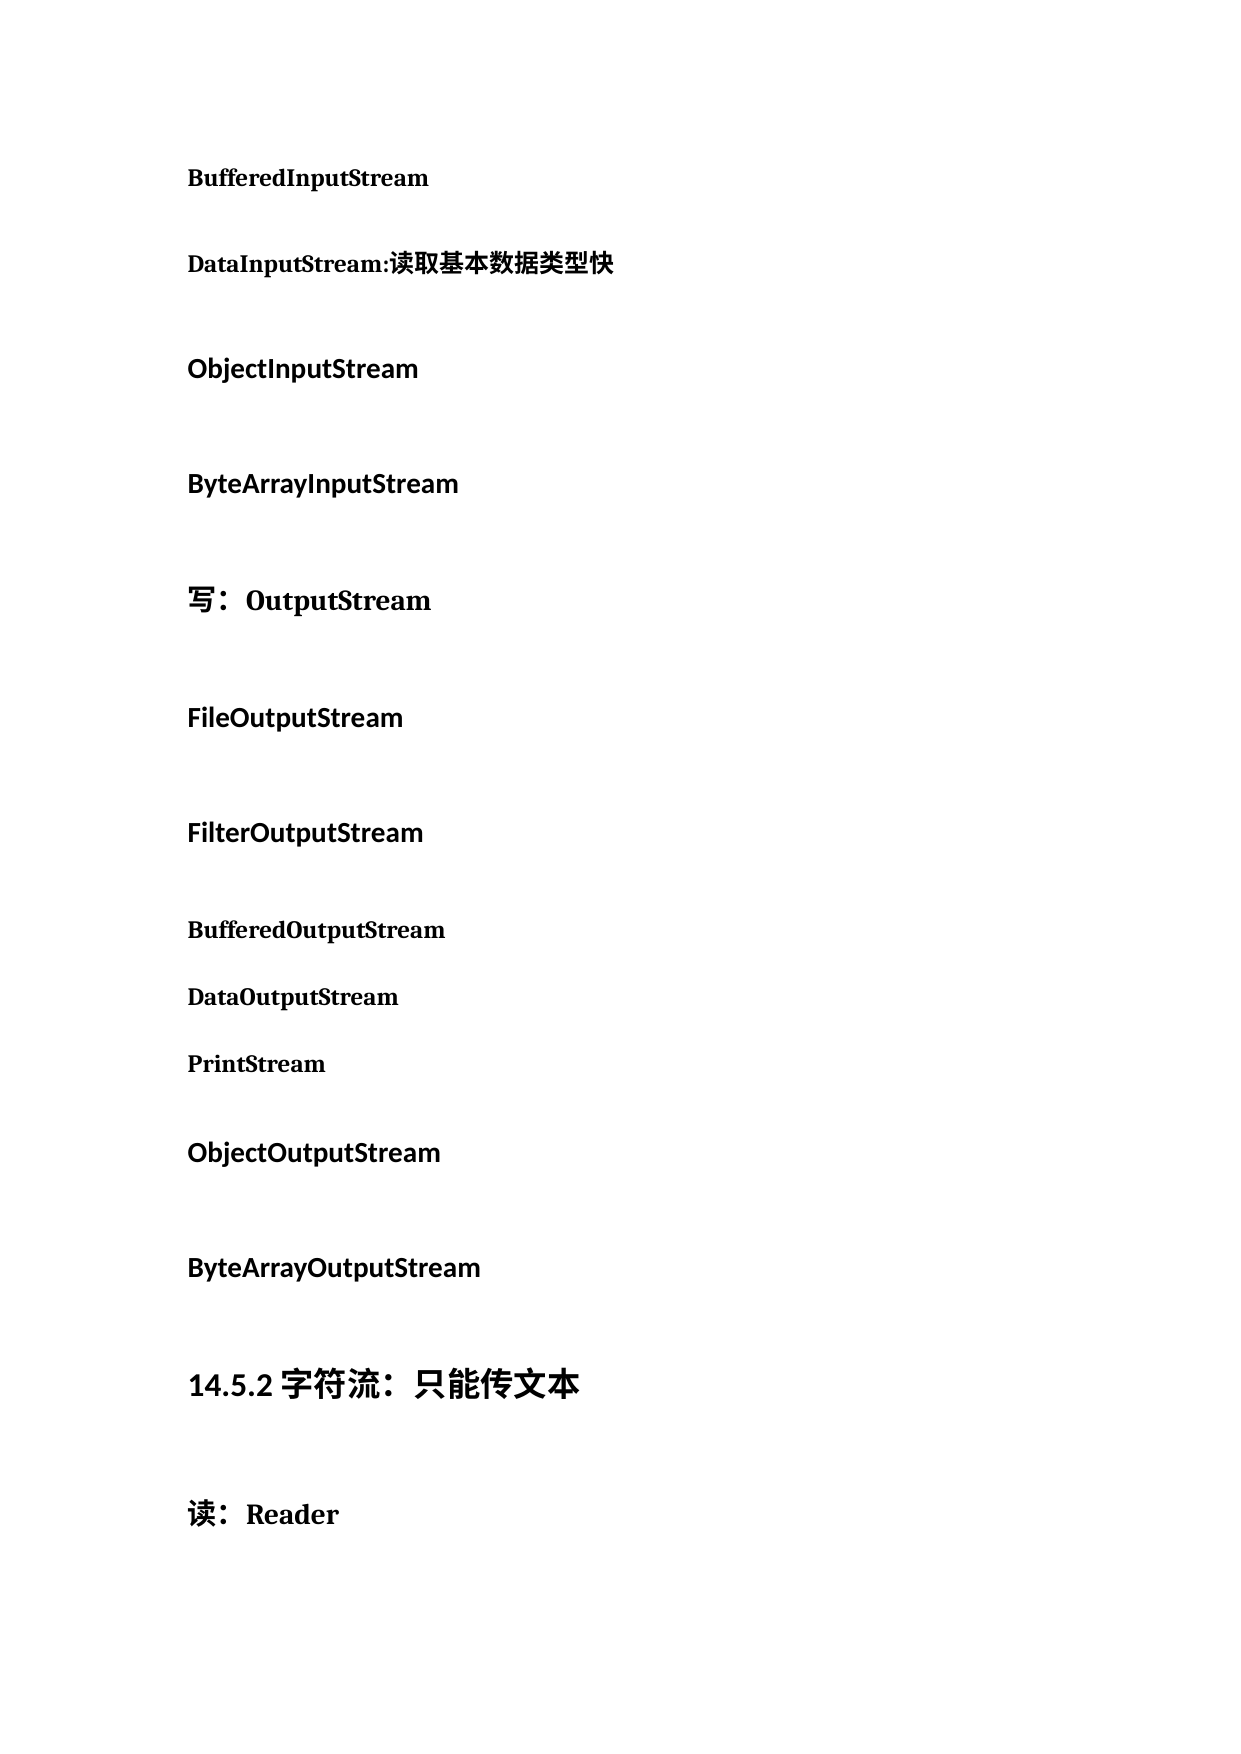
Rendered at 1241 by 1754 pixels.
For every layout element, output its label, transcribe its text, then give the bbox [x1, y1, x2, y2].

text DataOutputStream [187, 981, 1053, 1014]
text BufferedInputStream [187, 162, 1053, 194]
text ObjectOutputStream [187, 1119, 1053, 1184]
text BufferedOutputStream [187, 914, 1053, 947]
text DataInputStream:读取基本数据类型快 [187, 229, 1053, 294]
text 读：Reader [187, 1479, 1053, 1544]
text PrintStream [187, 1048, 1053, 1081]
text ByteArrayOutputStream [187, 1234, 1053, 1299]
text 写：OutputStream [187, 565, 1053, 630]
text FilterOutputStream [187, 799, 1053, 864]
text 字符流：只能传文本 [187, 1349, 1053, 1414]
text ByteArrayInputStream [187, 450, 1053, 515]
text FileOutputStream [187, 684, 1053, 749]
text ObjectInputStream [187, 335, 1053, 400]
